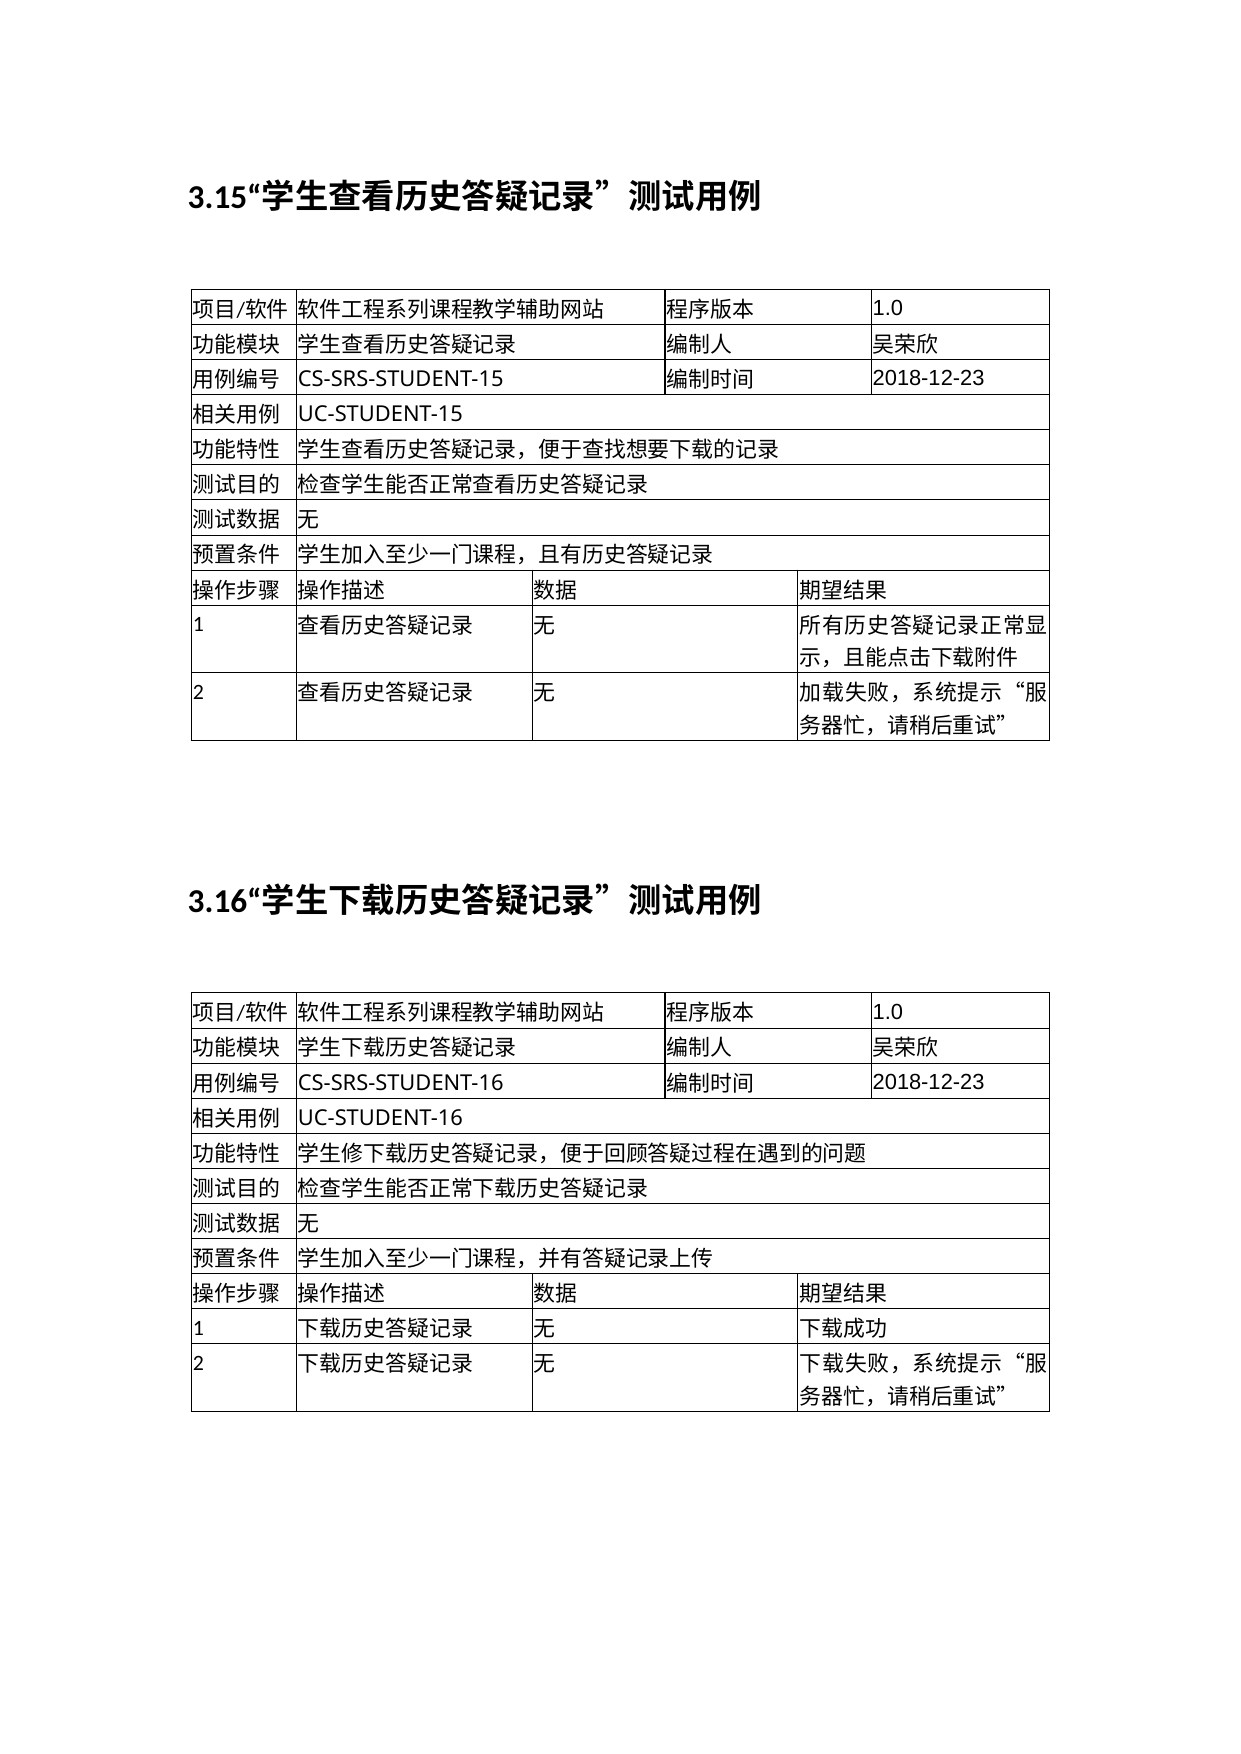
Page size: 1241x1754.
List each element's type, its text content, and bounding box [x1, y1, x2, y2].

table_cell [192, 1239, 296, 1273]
table_header 程序版本 [666, 290, 871, 324]
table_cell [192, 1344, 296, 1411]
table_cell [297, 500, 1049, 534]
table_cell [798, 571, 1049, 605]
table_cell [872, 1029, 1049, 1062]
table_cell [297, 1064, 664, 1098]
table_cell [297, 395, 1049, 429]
table_header 项目/软件 [192, 290, 296, 324]
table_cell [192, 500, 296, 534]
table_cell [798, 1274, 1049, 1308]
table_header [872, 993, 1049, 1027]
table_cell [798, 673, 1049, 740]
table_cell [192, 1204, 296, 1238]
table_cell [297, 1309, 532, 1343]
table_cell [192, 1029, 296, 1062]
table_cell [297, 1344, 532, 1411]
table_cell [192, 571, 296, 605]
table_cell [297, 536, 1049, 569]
table_cell 功能模块 [192, 325, 296, 359]
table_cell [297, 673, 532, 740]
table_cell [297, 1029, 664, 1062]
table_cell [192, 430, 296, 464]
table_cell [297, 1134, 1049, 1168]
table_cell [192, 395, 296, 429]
table_cell 编制时间 [666, 360, 871, 394]
table_cell 学生查看历史答疑记录 [297, 325, 664, 359]
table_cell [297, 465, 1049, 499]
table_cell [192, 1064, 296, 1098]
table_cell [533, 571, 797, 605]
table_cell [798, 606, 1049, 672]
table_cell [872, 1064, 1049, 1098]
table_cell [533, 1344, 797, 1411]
subtitle 3.16“学生下载历史答疑记录”测试用例 [187, 866, 1053, 931]
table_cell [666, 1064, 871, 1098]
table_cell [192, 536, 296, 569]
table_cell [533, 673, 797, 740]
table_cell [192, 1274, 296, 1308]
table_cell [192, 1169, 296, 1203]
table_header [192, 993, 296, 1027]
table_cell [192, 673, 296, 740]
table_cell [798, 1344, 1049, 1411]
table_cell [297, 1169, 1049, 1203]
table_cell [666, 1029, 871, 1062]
table_header 1.0 [872, 290, 1049, 324]
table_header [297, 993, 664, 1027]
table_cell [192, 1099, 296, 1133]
table_cell 编制人 [666, 325, 871, 359]
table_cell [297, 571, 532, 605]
table_header 软件工程系列课程教学辅助网站 [297, 290, 664, 324]
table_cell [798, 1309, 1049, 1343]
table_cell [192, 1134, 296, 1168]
table_cell CS-SRS-STUDENT-15 [297, 360, 664, 394]
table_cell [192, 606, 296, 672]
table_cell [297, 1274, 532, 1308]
table_cell 吴荣欣 [872, 325, 1049, 359]
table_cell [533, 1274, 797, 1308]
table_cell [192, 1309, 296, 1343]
subtitle 3.15“学生查看历史答疑记录”测试用例 [187, 162, 1053, 227]
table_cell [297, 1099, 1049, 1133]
table_cell 用例编号 [192, 360, 296, 394]
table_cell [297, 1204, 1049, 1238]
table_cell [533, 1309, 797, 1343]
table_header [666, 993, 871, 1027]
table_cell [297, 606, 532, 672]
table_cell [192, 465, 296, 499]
table_cell 2018-12-23 [872, 360, 1049, 394]
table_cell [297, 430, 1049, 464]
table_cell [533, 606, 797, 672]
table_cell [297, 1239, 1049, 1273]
